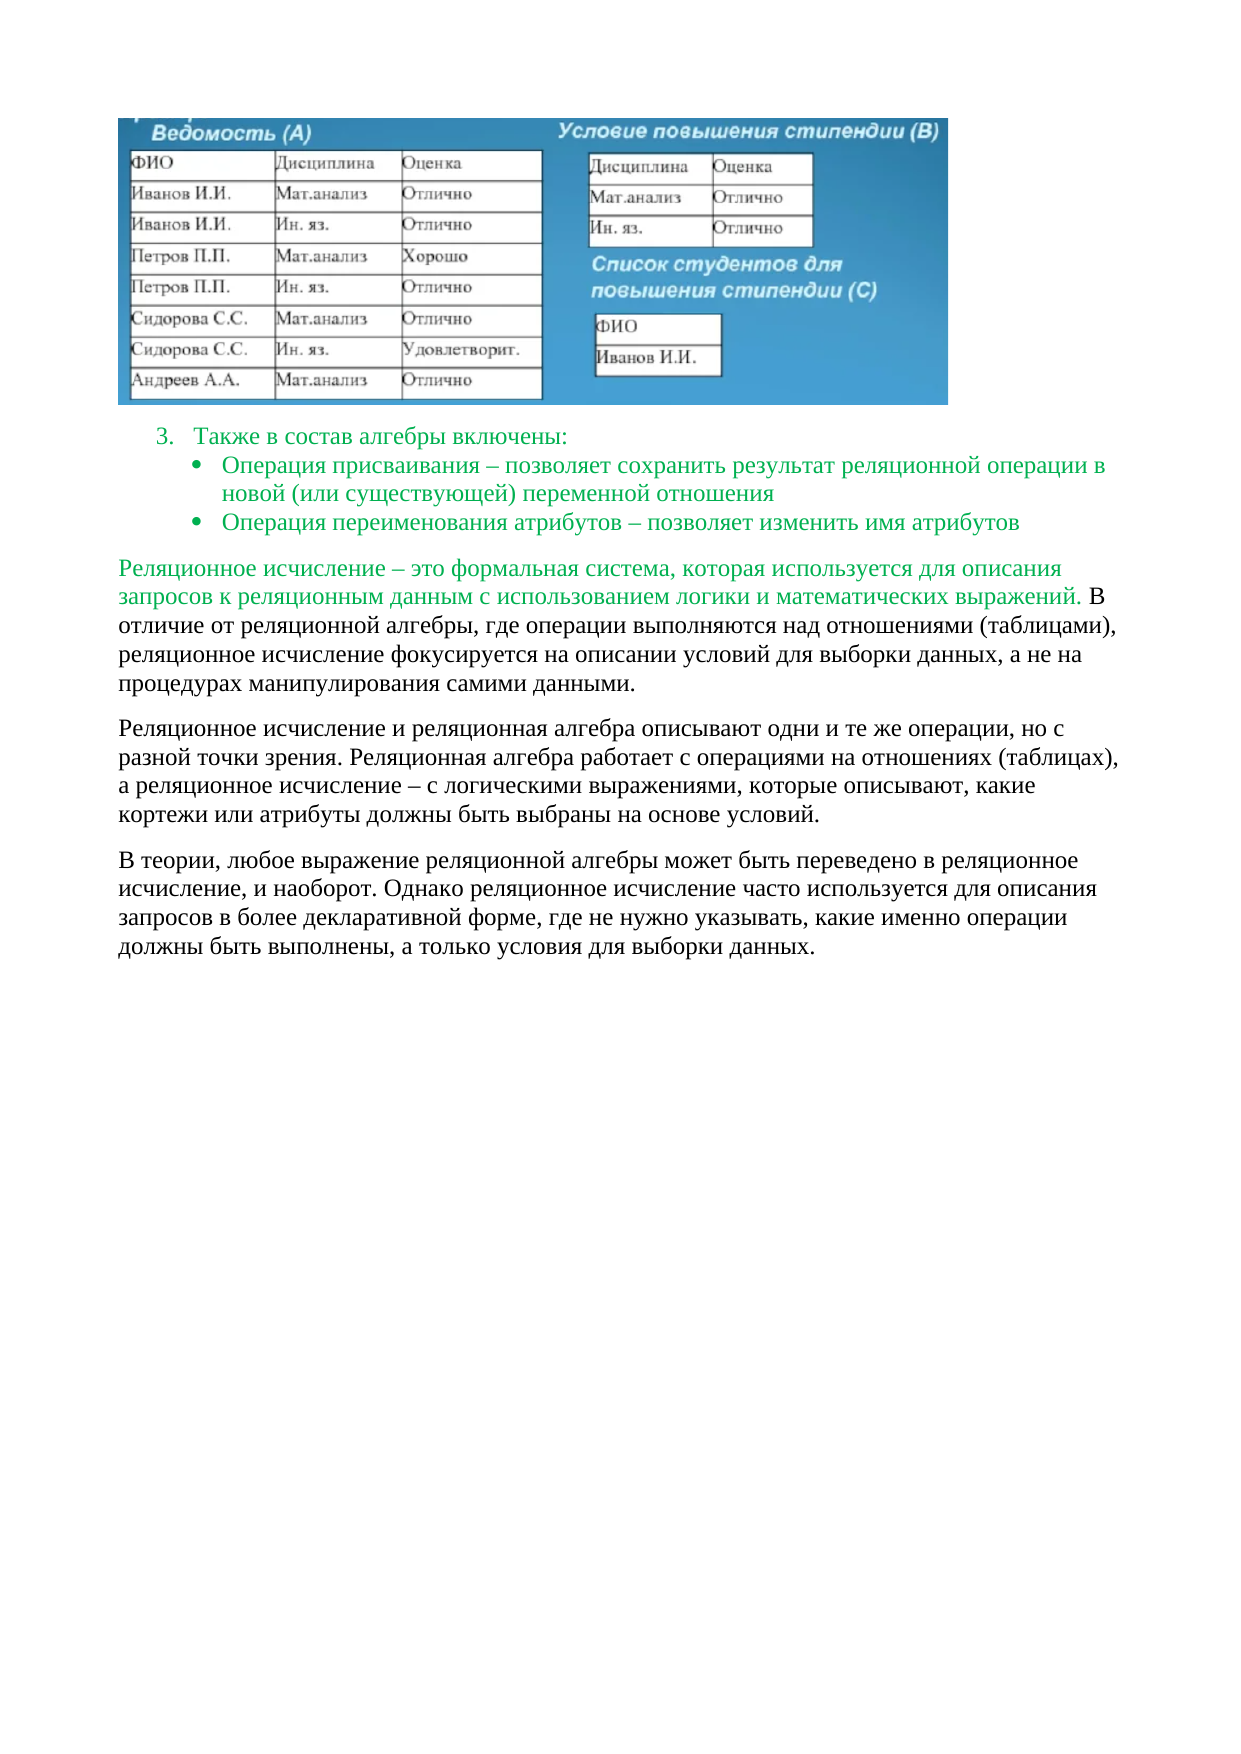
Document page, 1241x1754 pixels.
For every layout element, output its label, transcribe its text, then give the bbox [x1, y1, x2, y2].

text Реляционное исчисление и реляционная алгебра описывают одни и те же операции, но с разной точки зрения. Реляционная алгебра работает с операциями на отношениях (таблицах), а реляционное исчисление – с логическими выражениями, которые описывают, какие кортежи или атрибуты должны быть выбраны на основе условий. [118, 713, 1122, 828]
text В теории, любое выражение реляционной алгебры может быть переведено в реляционное исчисление, и наоборот. Однако реляционное исчисление часто используется для описания запросов в более декларативной форме, где не нужно указывать, какие именно операции должны быть выполнены, а только условия для выборки данных. [118, 845, 1122, 960]
picture [118, 118, 949, 405]
list Также в состав алгебры включены: [156, 421, 1122, 450]
list Операция переименования атрибутов – позволяет изменить имя атрибутов [192, 507, 1122, 536]
list Операция присваивания – позволяет сохранить результат реляционной операции в новой (или существующей) переменной отношения [192, 450, 1122, 507]
text Реляционное исчисление – это формальная система, которая используется для описания запросов к реляционным данным с использованием логики и математических выражений. В отличие от реляционной алгебры, где операции выполняются над отношениями (таблицами), реляционное исчисление фокусируется на описании условий для выборки данных, а не на процедурах манипулирования самими данными. [118, 553, 1122, 696]
